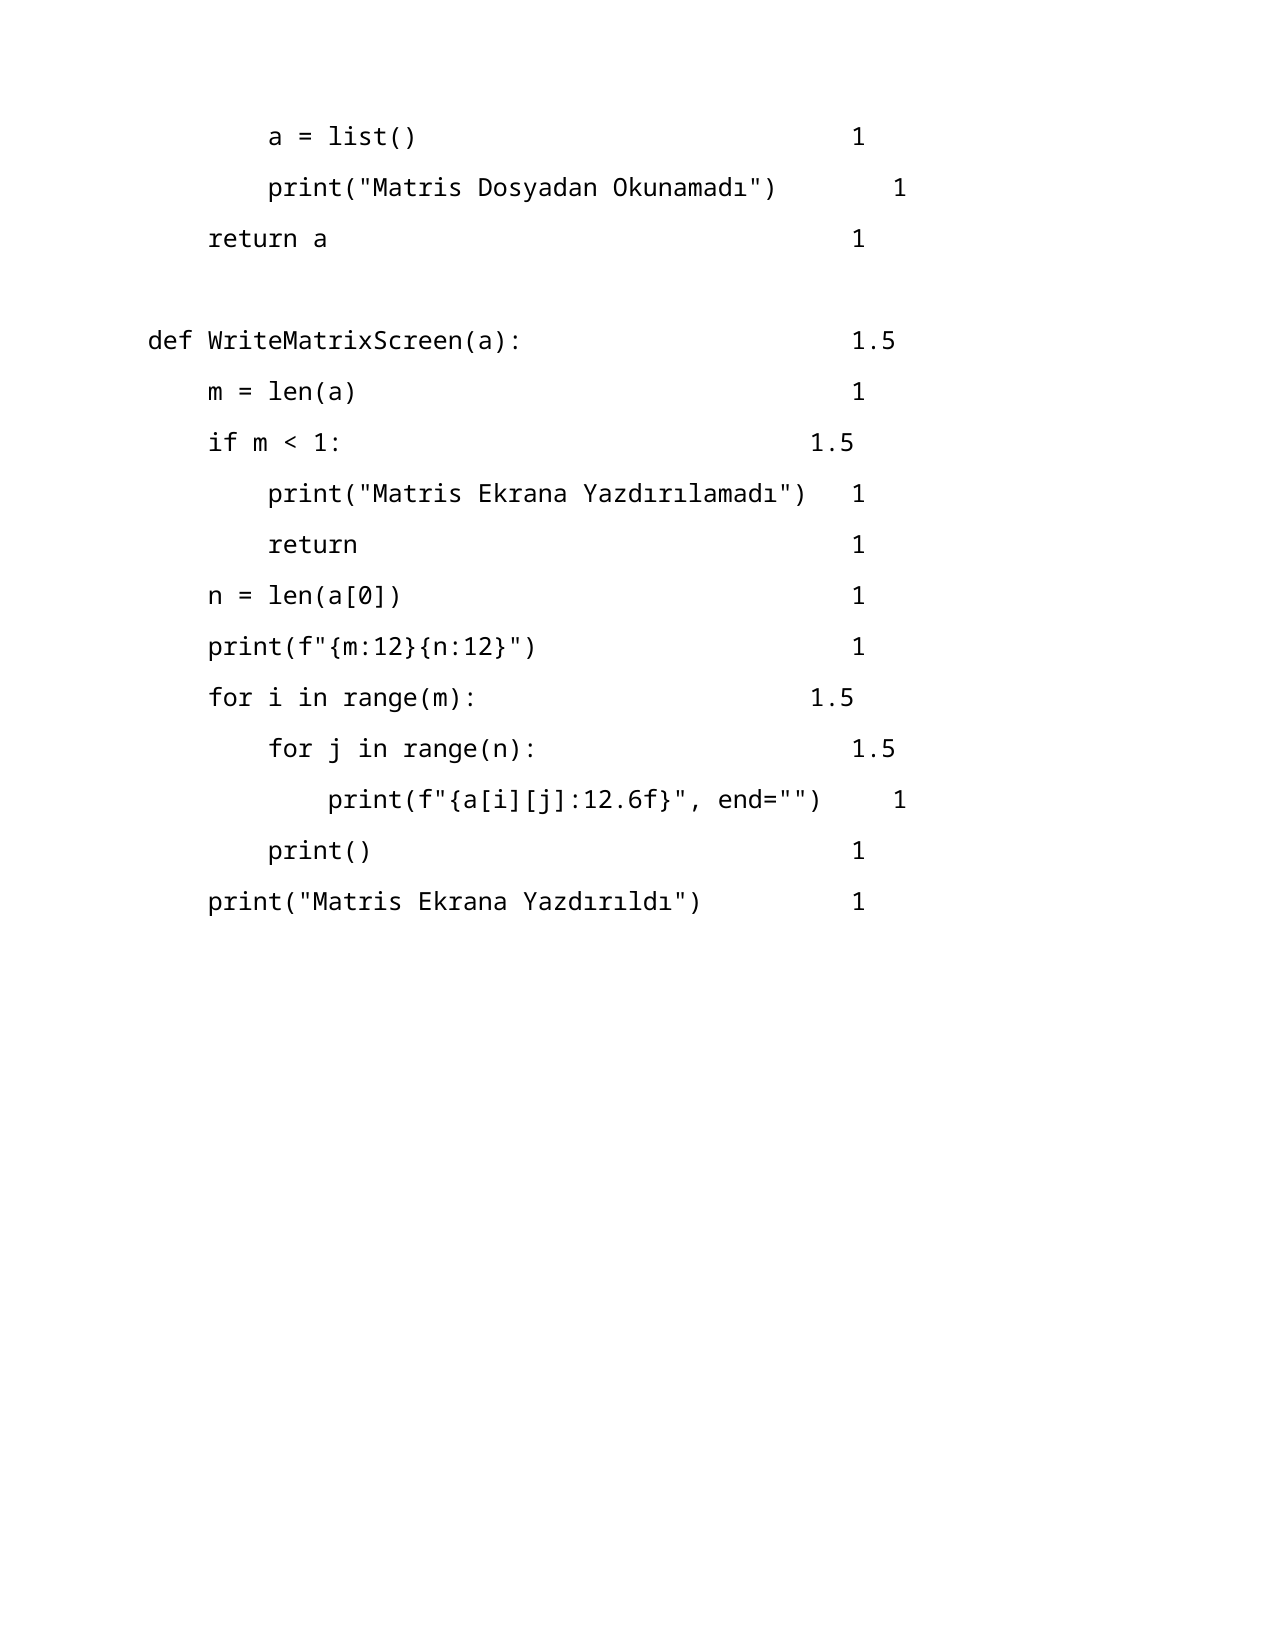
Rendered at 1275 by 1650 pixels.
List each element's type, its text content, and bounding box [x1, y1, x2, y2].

text print(f"{a[i][j]:12.6f}", end="") 1 [148, 782, 1127, 816]
text print("Matris Ekrana Yazdırıldı") 1 [148, 884, 1127, 918]
text n = len(a[0]) 1 [148, 577, 1127, 612]
text print() 1 [148, 833, 1127, 867]
text print("Matris Ekrana Yazdırılamadı") 1 [148, 475, 1127, 509]
text print("Matris Dosyadan Okunamadı") 1 [148, 169, 1127, 203]
text for i in range(m): 1.5 [148, 679, 1127, 714]
text print(f"{m:12}{n:12}") 1 [148, 628, 1127, 663]
text if m < 1: 1.5 [148, 424, 1127, 458]
text return a 1 [148, 220, 1127, 254]
text m = len(a) 1 [148, 373, 1127, 407]
text return 1 [148, 526, 1127, 561]
text def WriteMatrixScreen(a): 1.5 [148, 322, 1127, 356]
text for j in range(n): 1.5 [148, 731, 1127, 765]
text a = list() 1 [148, 118, 1127, 152]
